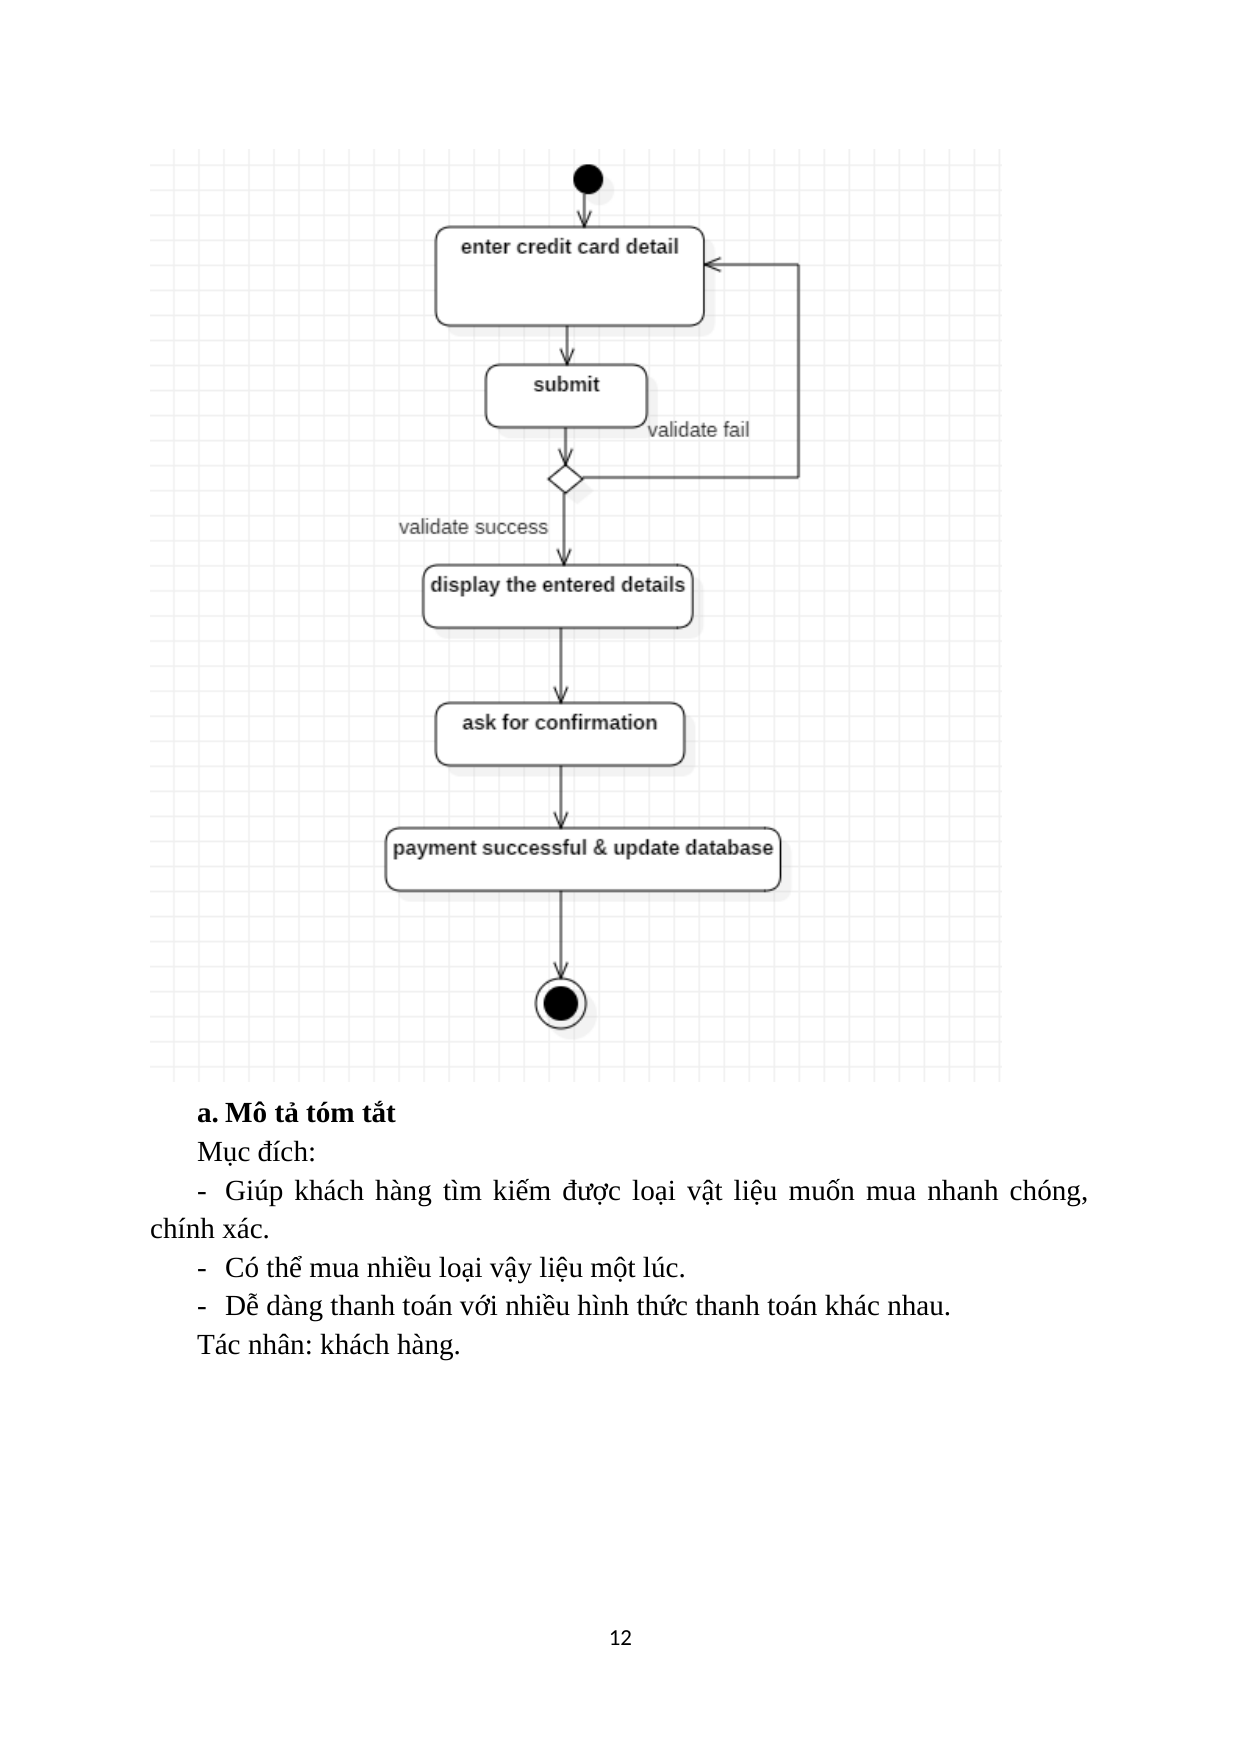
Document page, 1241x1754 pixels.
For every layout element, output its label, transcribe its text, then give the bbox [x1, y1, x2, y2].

list Mô tả tóm tắt [150, 1096, 1090, 1129]
list Có thể mua nhiều loại vậy liệu một lúc. [150, 1250, 1090, 1283]
text Tác nhân: khách hàng. [150, 1327, 1090, 1360]
text Mục đích: [150, 1134, 1090, 1168]
picture [150, 149, 1002, 1082]
list Giúp khách hàng tìm kiếm được loại vật liệu muốn mua nhanh chóng, chính xác. [150, 1173, 1090, 1245]
list Dễ dàng thanh toán với nhiều hình thức thanh toán khác nhau. [150, 1288, 1090, 1322]
